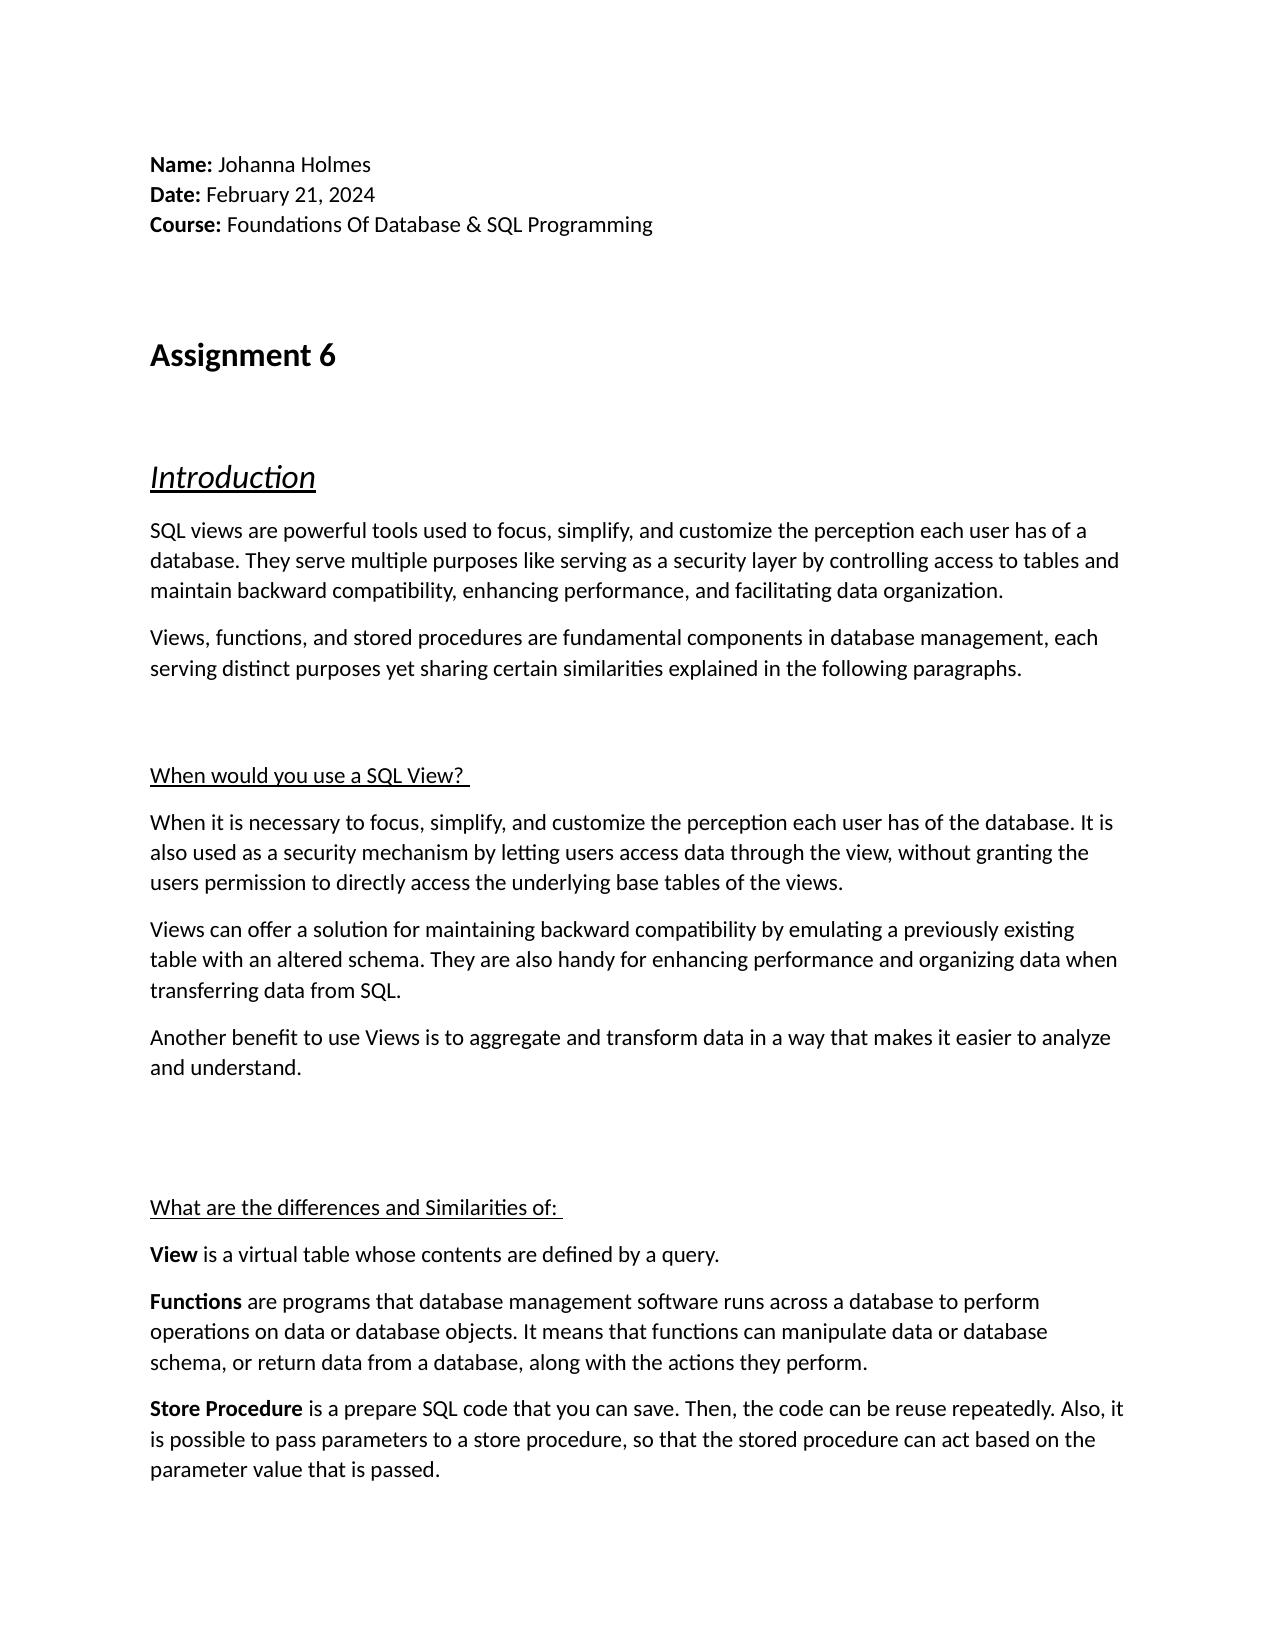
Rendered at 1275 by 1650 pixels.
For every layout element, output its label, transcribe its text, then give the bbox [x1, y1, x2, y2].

text Another benefit to use Views is to aggregate and transform data in a way that makes it easier to analyze and understand. [150, 1023, 1125, 1081]
text When it is necessary to focus, simplify, and customize the perception each user has of the database. It is also used as a security mechanism by letting users access data through the view, without granting the users permission to directly access the underlying base tables of the views. [150, 808, 1125, 897]
text Functions are programs that database management software runs across a database to perform operations on data or database objects. It means that functions can manipulate data or database schema, or return data from a database, along with the actions they perform. [150, 1287, 1125, 1376]
text Date: February 21, 2024 [150, 180, 1125, 208]
text Views can offer a solution for maintaining backward compatibility by emulating a previously existing table with an altered schema. They are also handy for enhancing performance and organizing data when transferring data from SQL. [150, 915, 1125, 1004]
text View is a virtual table whose contents are defined by a query. [150, 1240, 1125, 1268]
text Course: Foundations Of Database & SQL Programming [150, 210, 1125, 238]
text What are the differences and Similarities of: [150, 1193, 1125, 1222]
text SQL views are powerful tools used to focus, simplify, and customize the perception each user has of a database. They serve multiple purposes like serving as a security layer by controlling access to tables and maintain backward compatibility, enhancing performance, and facilitating data organization. [150, 516, 1125, 605]
text Assignment 6 [150, 334, 1125, 375]
text Views, functions, and stored procedures are fundamental components in database management, each serving distinct purposes yet sharing certain similarities explained in the following paragraphs. [150, 623, 1125, 682]
text Store Procedure is a prepare SQL code that you can save. Then, the code can be reuse repeatedly. Also, it is possible to pass parameters to a store procedure, so that the stored procedure can act based on the parameter value that is passed. [150, 1394, 1125, 1483]
text Introduction [150, 456, 1125, 496]
text Name: Johanna Holmes [150, 150, 1125, 178]
text When would you use a SQL View? [150, 761, 1125, 789]
